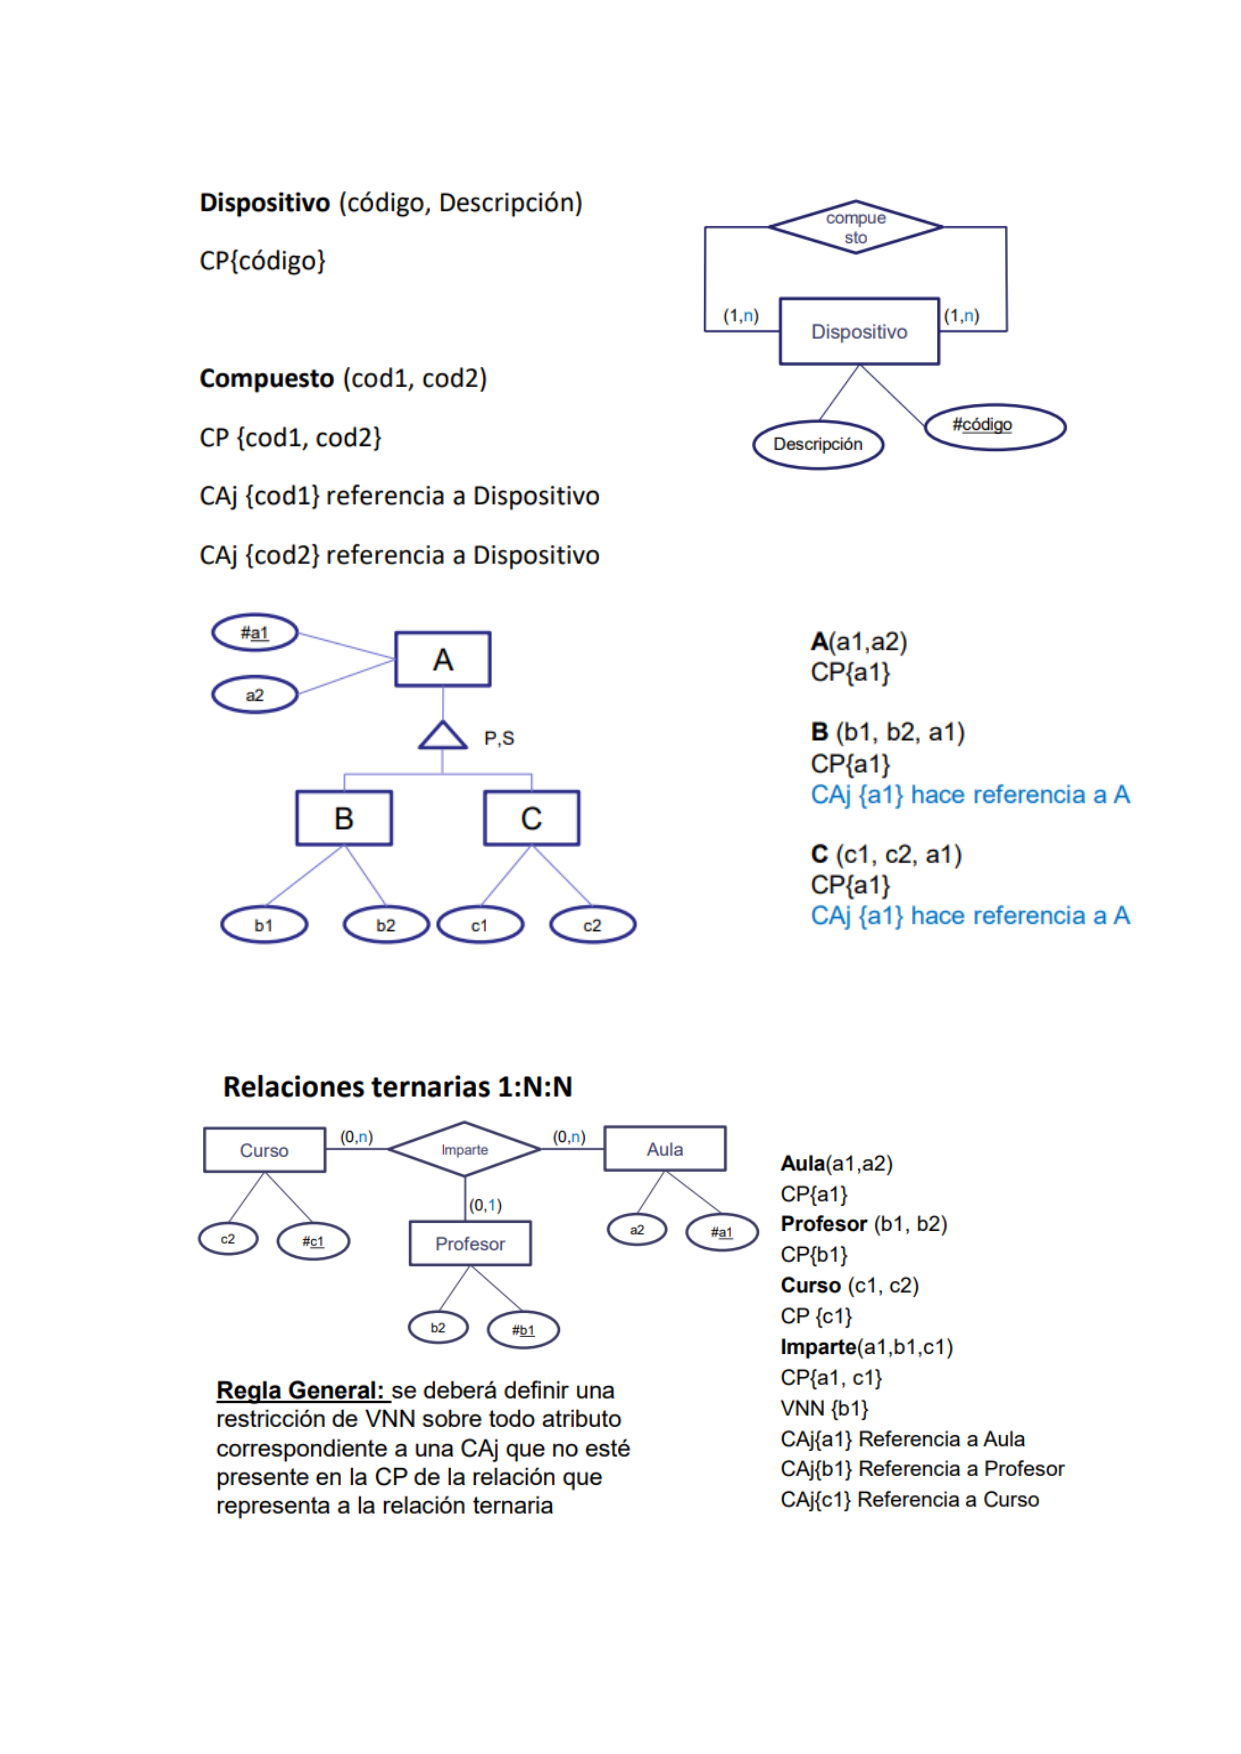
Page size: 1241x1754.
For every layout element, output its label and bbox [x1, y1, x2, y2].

picture [177, 147, 1145, 575]
picture [177, 1067, 1087, 1521]
picture [177, 593, 1178, 952]
